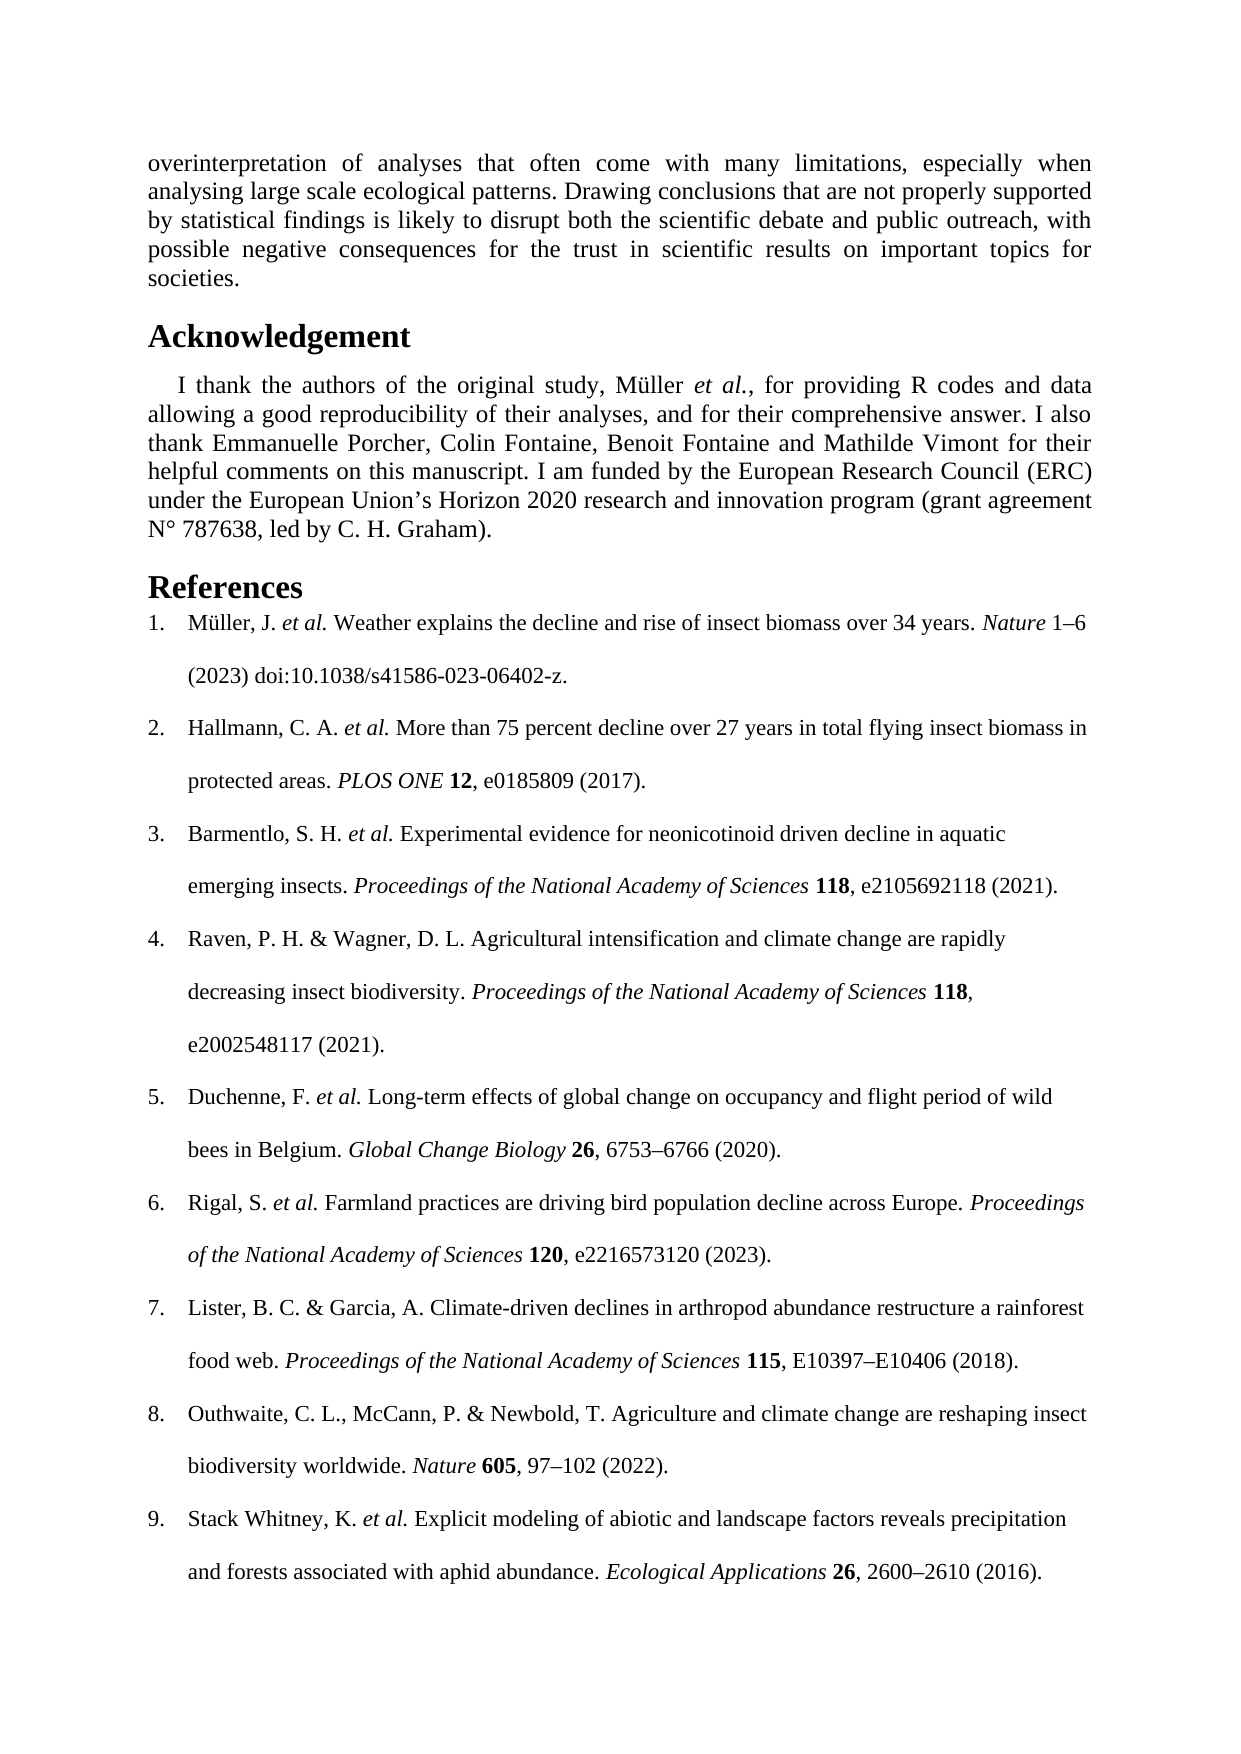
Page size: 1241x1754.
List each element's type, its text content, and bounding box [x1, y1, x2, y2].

subtitle Acknowledgement [148, 316, 1093, 355]
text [148, 148, 1093, 291]
text 1. Müller, J. et al. Weather explains the decline and rise of insect biomass over 34 years. Nature 1–6 (2023) doi:10.1038/s41586-023-06402-z. [148, 609, 1093, 688]
text 3. Barmentlo, S. H. et al. Experimental evidence for neonicotinoid driven decline in aquatic emerging insects. Proceedings of the National Academy of Sciences 118, e2105692118 (2021). [148, 820, 1093, 899]
subtitle References [148, 568, 1093, 606]
text 5. Duchenne, F. et al. Long-term effects of global change on occupancy and flight period of wild bees in Belgium. Global Change Biology 26, 6753–6766 (2020). [148, 1083, 1093, 1162]
text 6. Rigal, S. et al. Farmland practices are driving bird population decline across Europe. Proceedings of the National Academy of Sciences 120, e2216573120 (2023). [148, 1189, 1093, 1268]
text 4. Raven, P. H. & Wagner, D. L. Agricultural intensification and climate change are rapidly decreasing insect biodiversity. Proceedings of the National Academy of Sciences 118, e2002548117 (2021). [148, 925, 1093, 1057]
text I thank the authors of the original study, Müller et al., for providing R codes and data allowing a good reproducibility of their analyses, and for their comprehensive answer. I also thank Emmanuelle Porcher, Colin Fontaine, Benoit Fontaine and Mathilde Vimont for their helpful comments on this manuscript. I am funded by the European Research Council (ERC) under the European Union’s Horizon 2020 research and innovation program (grant agreement N° 787638, led by C. H. Graham). [148, 370, 1093, 543]
text 9. Stack Whitney, K. et al. Explicit modeling of abiotic and landscape factors reveals precipitation and forests associated with aphid abundance. Ecological Applications 26, 2600–2610 (2016). [148, 1505, 1093, 1584]
text 2. Hallmann, C. A. et al. More than 75 percent decline over 27 years in total flying insect biomass in protected areas. PLOS ONE 12, e0185809 (2017). [148, 714, 1093, 793]
text 8. Outhwaite, C. L., McCann, P. & Newbold, T. Agriculture and climate change are reshaping insect biodiversity worldwide. Nature 605, 97–102 (2022). [148, 1400, 1093, 1479]
text 7. Lister, B. C. & Garcia, A. Climate-driven declines in arthropod abundance restructure a rainforest food web. Proceedings of the National Academy of Sciences 115, E10397–E10406 (2018). [148, 1294, 1093, 1373]
